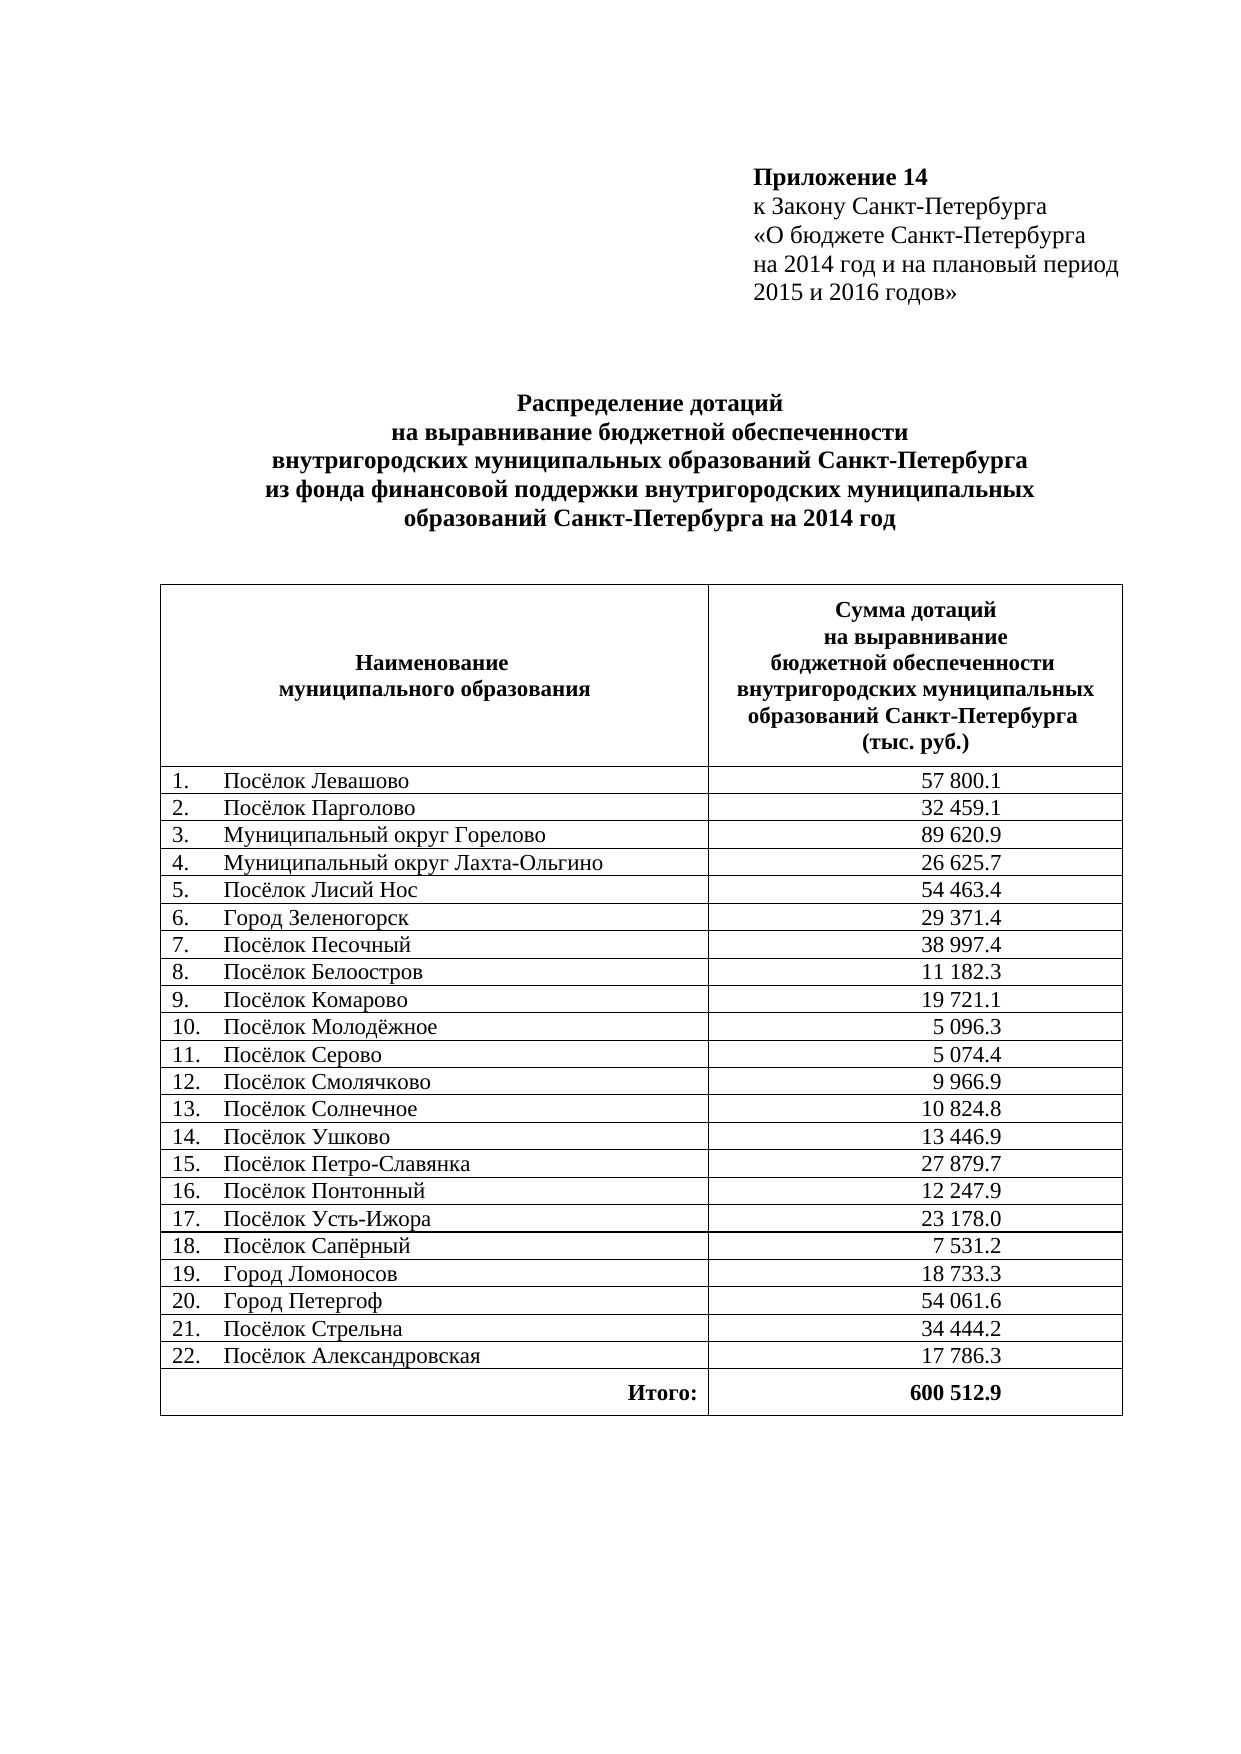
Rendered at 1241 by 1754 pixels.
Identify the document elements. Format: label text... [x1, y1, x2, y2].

table_cell 89 620.9 [709, 821, 1122, 848]
table_cell 18. [161, 1233, 212, 1259]
table_cell 7 531.2 [709, 1233, 1122, 1259]
text Распределение дотаций на выравнивание бюджетной обеспеченности внутригородских муниципальных образований Санкт-Петербурга из фонда финансовой поддержки внутригородских муниципальных образований Санкт-Петербурга на 2014 год [162, 388, 1137, 532]
table_cell Муниципальный округ Лахта-Ольгино [212, 849, 708, 875]
table_cell 7. [161, 931, 212, 957]
table_cell 2. [161, 794, 212, 820]
table_cell 8. [161, 959, 212, 985]
table_cell 17 786.3 [709, 1342, 1122, 1368]
table_cell Посёлок Александровская [212, 1342, 708, 1368]
table_cell Посёлок Левашово [212, 767, 708, 793]
table_cell 5 074.4 [709, 1041, 1122, 1067]
table_cell 10 824.8 [709, 1095, 1122, 1122]
table_cell 12 247.9 [709, 1178, 1122, 1204]
table_cell 29 371.4 [709, 904, 1122, 930]
table_cell 19 721.1 [709, 986, 1122, 1012]
table_cell 10. [161, 1013, 212, 1039]
table_cell 17. [161, 1205, 212, 1231]
table_cell Город Ломоносов [212, 1260, 708, 1286]
table_cell 13 446.9 [709, 1123, 1122, 1149]
table_cell 54 061.6 [709, 1287, 1122, 1313]
table_cell 9. [161, 986, 212, 1012]
table_cell Посёлок Сапёрный [212, 1233, 708, 1259]
table_cell 5 096.3 [709, 1013, 1122, 1039]
table_cell 38 997.4 [709, 931, 1122, 957]
table_cell Посёлок Понтонный [212, 1178, 708, 1204]
table_cell 13. [161, 1095, 212, 1122]
table_cell Посёлок Молодёжное [212, 1013, 708, 1039]
table_cell Посёлок Лисий Нос [212, 876, 708, 903]
table_cell Посёлок Смолячково [212, 1068, 708, 1094]
table_cell Посёлок Белоостров [212, 959, 708, 985]
table_cell Посёлок Петро-Славянка [212, 1150, 708, 1177]
table_cell Муниципальный округ Горелово [212, 821, 708, 848]
table_cell 21. [161, 1315, 212, 1341]
table_cell 23 178.0 [709, 1205, 1122, 1231]
table_cell Посёлок Парголово [212, 794, 708, 820]
table_cell 57 800.1 [709, 767, 1122, 793]
table_cell 3. [161, 821, 212, 848]
table_cell 20. [161, 1287, 212, 1313]
table_cell 22. [161, 1342, 212, 1368]
table_cell Посёлок Ушково [212, 1123, 708, 1149]
table_cell 27 879.7 [709, 1150, 1122, 1177]
table_header Наименование муниципального образования [161, 585, 708, 766]
table_cell Город Зеленогорск [212, 904, 708, 930]
table_cell 16. [161, 1178, 212, 1204]
text к Закону Санкт-Петербурга [753, 191, 1137, 220]
table_cell Посёлок Комарово [212, 986, 708, 1012]
text Приложение 14 [753, 162, 1137, 191]
table_cell Посёлок Стрельна [212, 1315, 708, 1341]
table_cell 26 625.7 [709, 849, 1122, 875]
table_cell Посёлок Солнечное [212, 1095, 708, 1122]
table_cell 34 444.2 [709, 1315, 1122, 1341]
table_cell 32 459.1 [709, 794, 1122, 820]
table_cell 5. [161, 876, 212, 903]
text «О бюджете Санкт-Петербурга на 2014 год и на плановый период 2015 и 2016 годов» [753, 220, 1137, 306]
table_cell 1. [161, 767, 212, 793]
table_cell 9 966.9 [709, 1068, 1122, 1094]
table_cell 18 733.3 [709, 1260, 1122, 1286]
table_cell 11. [161, 1041, 212, 1067]
table_cell Посёлок Серово [212, 1041, 708, 1067]
table_cell 14. [161, 1123, 212, 1149]
table_header Сумма дотаций на выравнивание бюджетной обеспеченности внутригородских муниципальных образований Санкт-Петербурга (тыс. руб.) [709, 585, 1122, 766]
table_cell 6. [161, 904, 212, 930]
table_cell 19. [161, 1260, 212, 1286]
table_cell Посёлок Усть-Ижора [212, 1205, 708, 1231]
table_cell 600 512.9 [709, 1369, 1122, 1414]
table_cell Посёлок Песочный [212, 931, 708, 957]
table_cell Итого: [161, 1369, 708, 1414]
table_cell Город Петергоф [212, 1287, 708, 1313]
table_cell 54 463.4 [709, 876, 1122, 903]
table_cell 12. [161, 1068, 212, 1094]
table_cell 4. [161, 849, 212, 875]
table_cell 11 182.3 [709, 959, 1122, 985]
table_cell 15. [161, 1150, 212, 1177]
